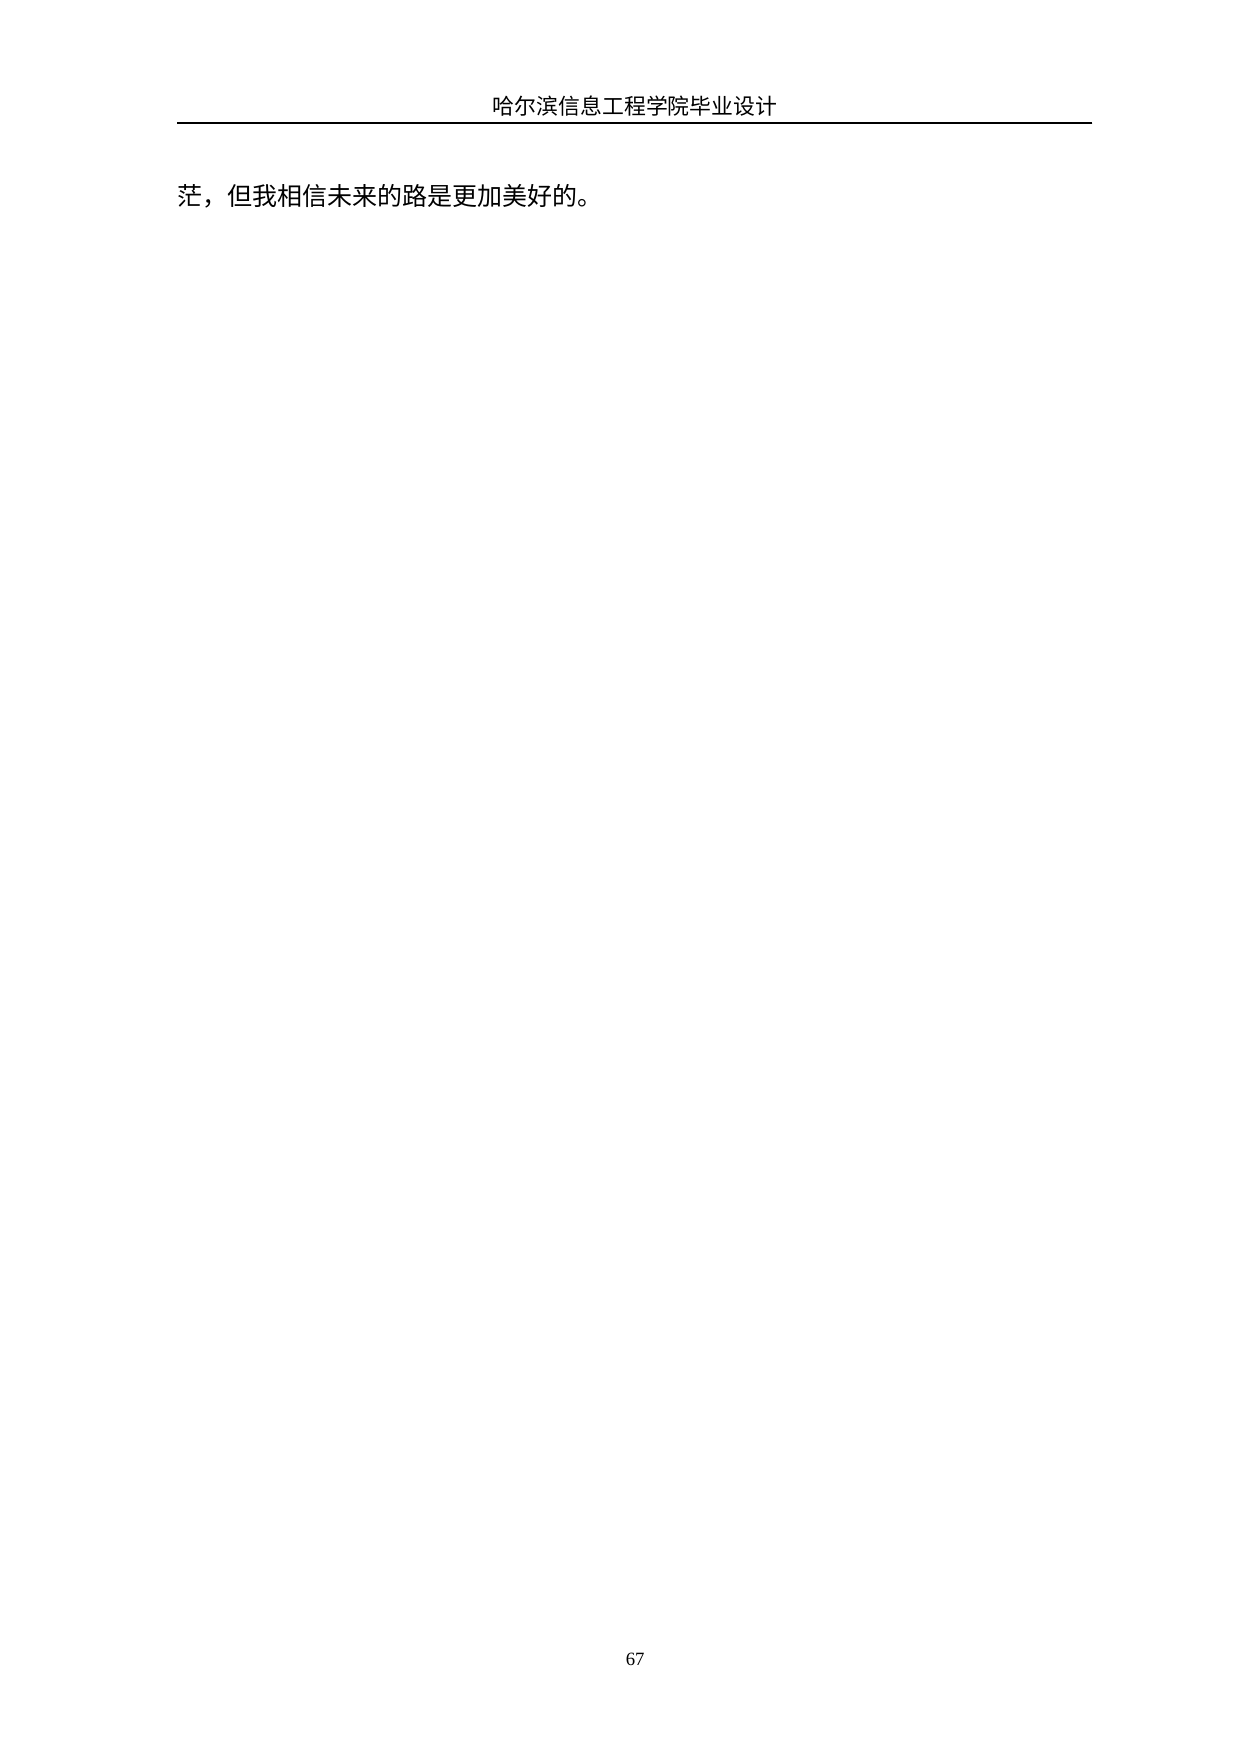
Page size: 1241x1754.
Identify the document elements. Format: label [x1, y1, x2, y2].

text [177, 162, 1092, 227]
